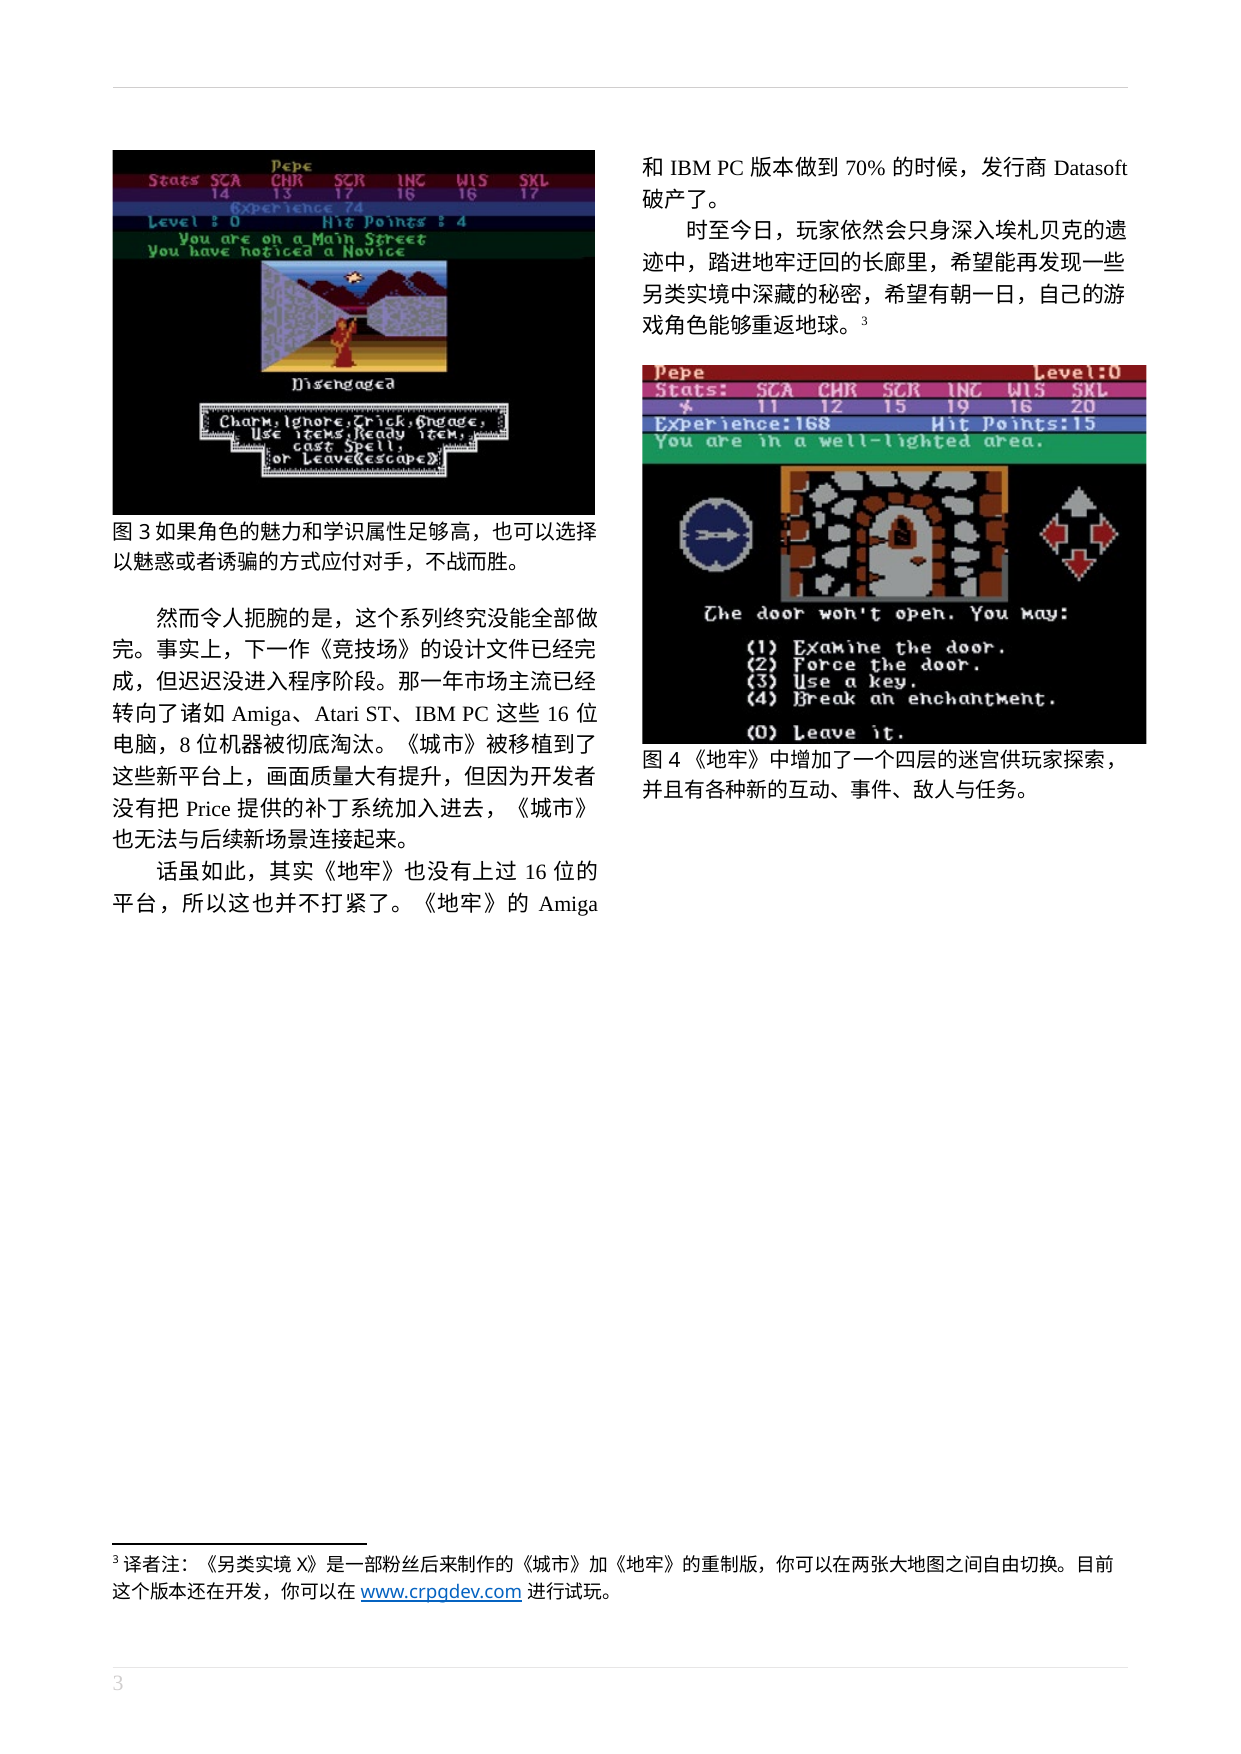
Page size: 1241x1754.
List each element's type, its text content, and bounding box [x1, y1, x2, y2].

text 话虽如此，其实《地牢》也没有上过 16 位的平台，所以这也并不打紧了。《地牢》的 Amiga 和 IBM PC 版本做到 70% 的时候，发行商 Datasoft 破产了。 [112, 854, 598, 917]
text 图 4 《地牢》中增加了一个四层的迷宫供玩家探索，并且有各种新的互动、事件、敌人与任务。 [642, 744, 1128, 804]
text 图 3 如果角色的魅力和学识属性足够高，也可以选择以魅惑或者诱骗的方式应付对手，不战而胜。 [112, 515, 598, 576]
text 时至今日，玩家依然会只身深入埃札贝克的遗迹中，踏进地牢迂回的长廊里，希望能再发现一些另类实境中深藏的秘密，希望有朝一日，自己的游戏角色能够重返地球。 [642, 213, 1128, 340]
text 话虽如此，其实《地牢》也没有上过 16 位的平台，所以这也并不打紧了。《地牢》的 Amiga 和 IBM PC 版本做到 70% 的时候，发行商 Datasoft 破产了。 [642, 150, 1128, 213]
picture [112, 150, 595, 515]
picture [642, 365, 1147, 744]
text 然而令人扼腕的是，这个系列终究没能全部做完。事实上，下一作《竞技场》的设计文件已经完成，但迟迟没进入程序阶段。那一年市场主流已经转向了诸如 Amiga、Atari ST、IBM PC 这些 16 位电脑，8 位机器被彻底淘汰。《城市》被移植到了这些新平台上，画面质量大有提升，但因为开发者没有把 Price 提供的补丁系统加入进去，《城市》也无法与后续新场景连接起来。 [112, 601, 598, 854]
